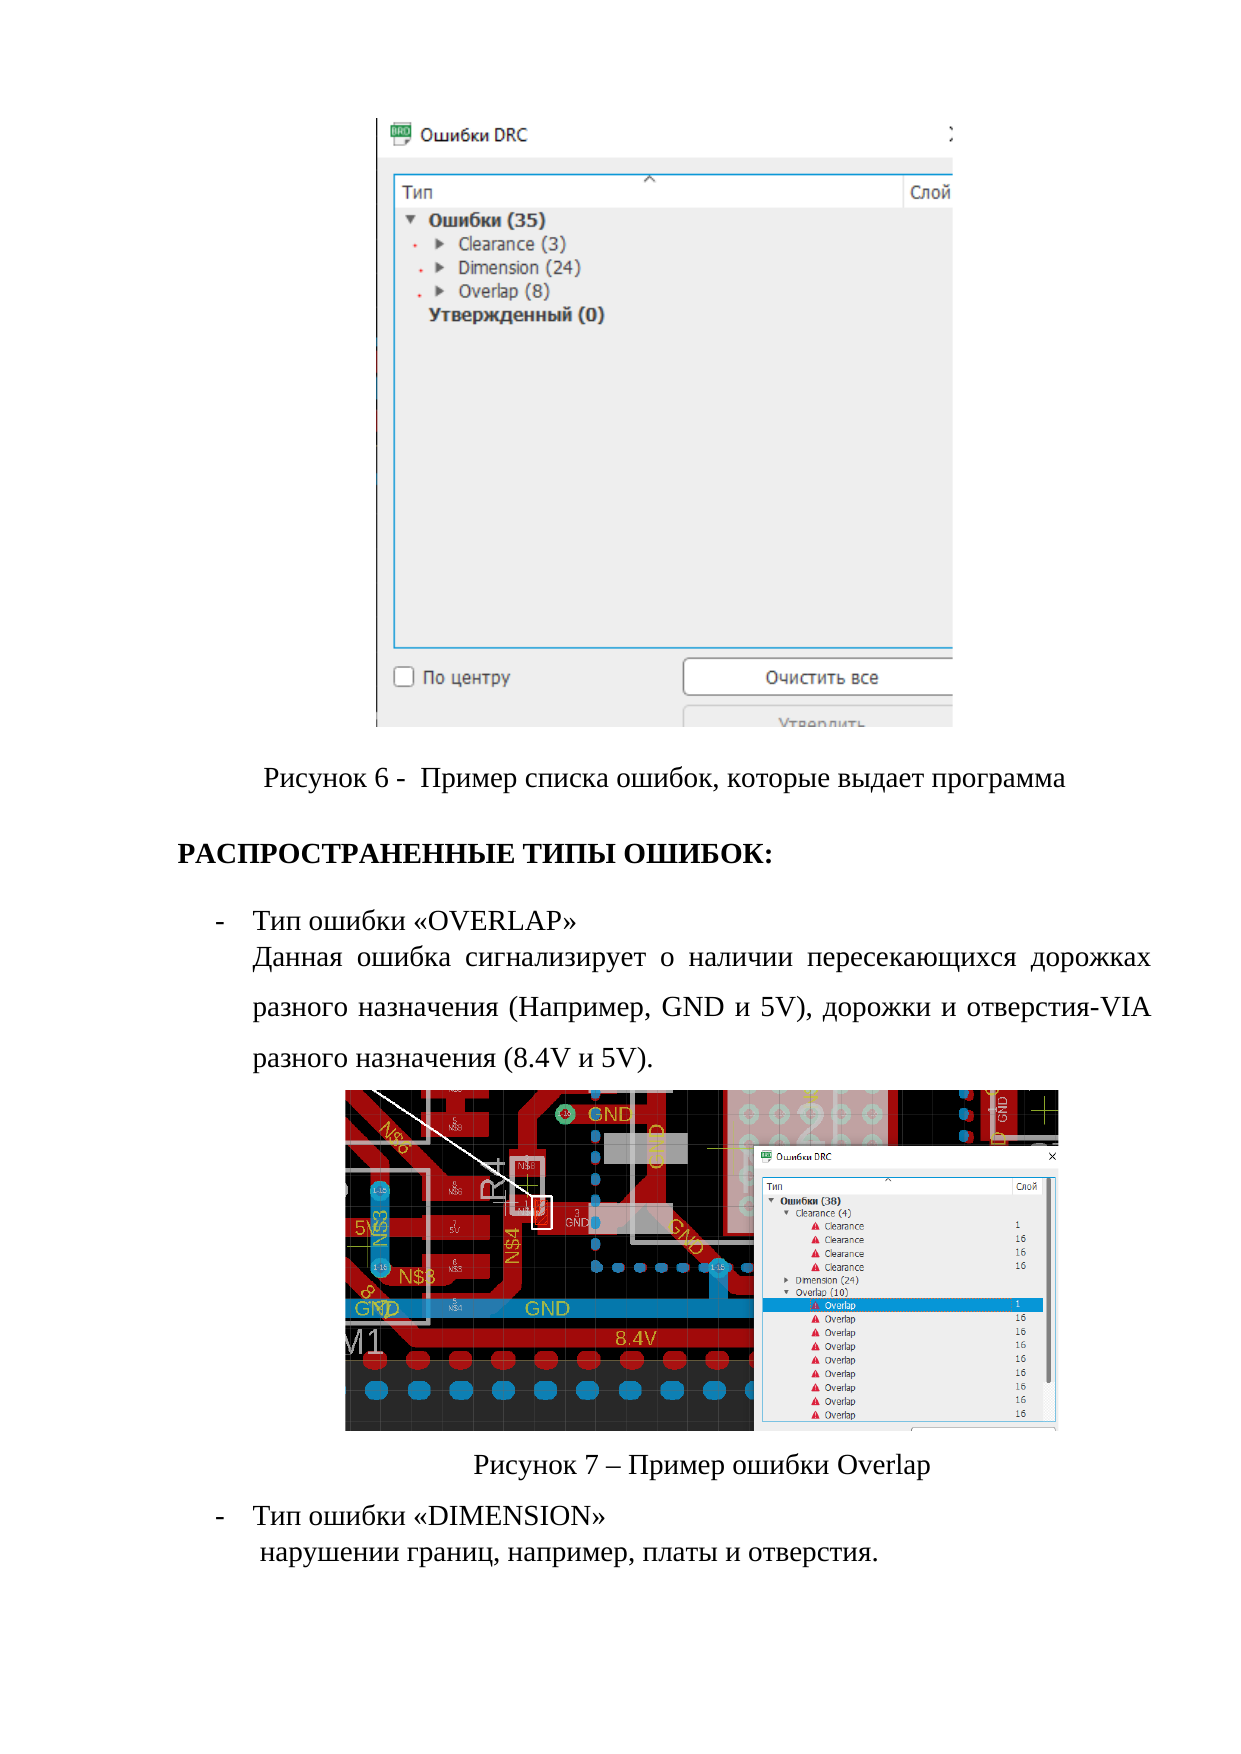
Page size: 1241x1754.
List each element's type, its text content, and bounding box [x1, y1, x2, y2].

list нарушении границ, например, платы и отверстия. [252, 1534, 1152, 1567]
picture [345, 1090, 1059, 1431]
list Рисунок 7 – Пример ошибки Overlap [252, 1447, 1152, 1481]
list Тип ошибки «OVERLAP» [215, 903, 1152, 936]
text Рисунок 6 - Пример списка ошибок, которые выдает программа [177, 761, 1152, 794]
list Тип ошибки «DIMENSION» [215, 1498, 1152, 1531]
subtitle Распространенные типы ошибок: [177, 836, 1152, 869]
list Данная ошибка сигнализирует о наличии пересекающихся дорожках разного назначения (Например, GND и 5V), дорожки и отверстия-VIA разного назначения (8.4V и 5V). [252, 939, 1152, 1073]
picture [376, 118, 953, 727]
